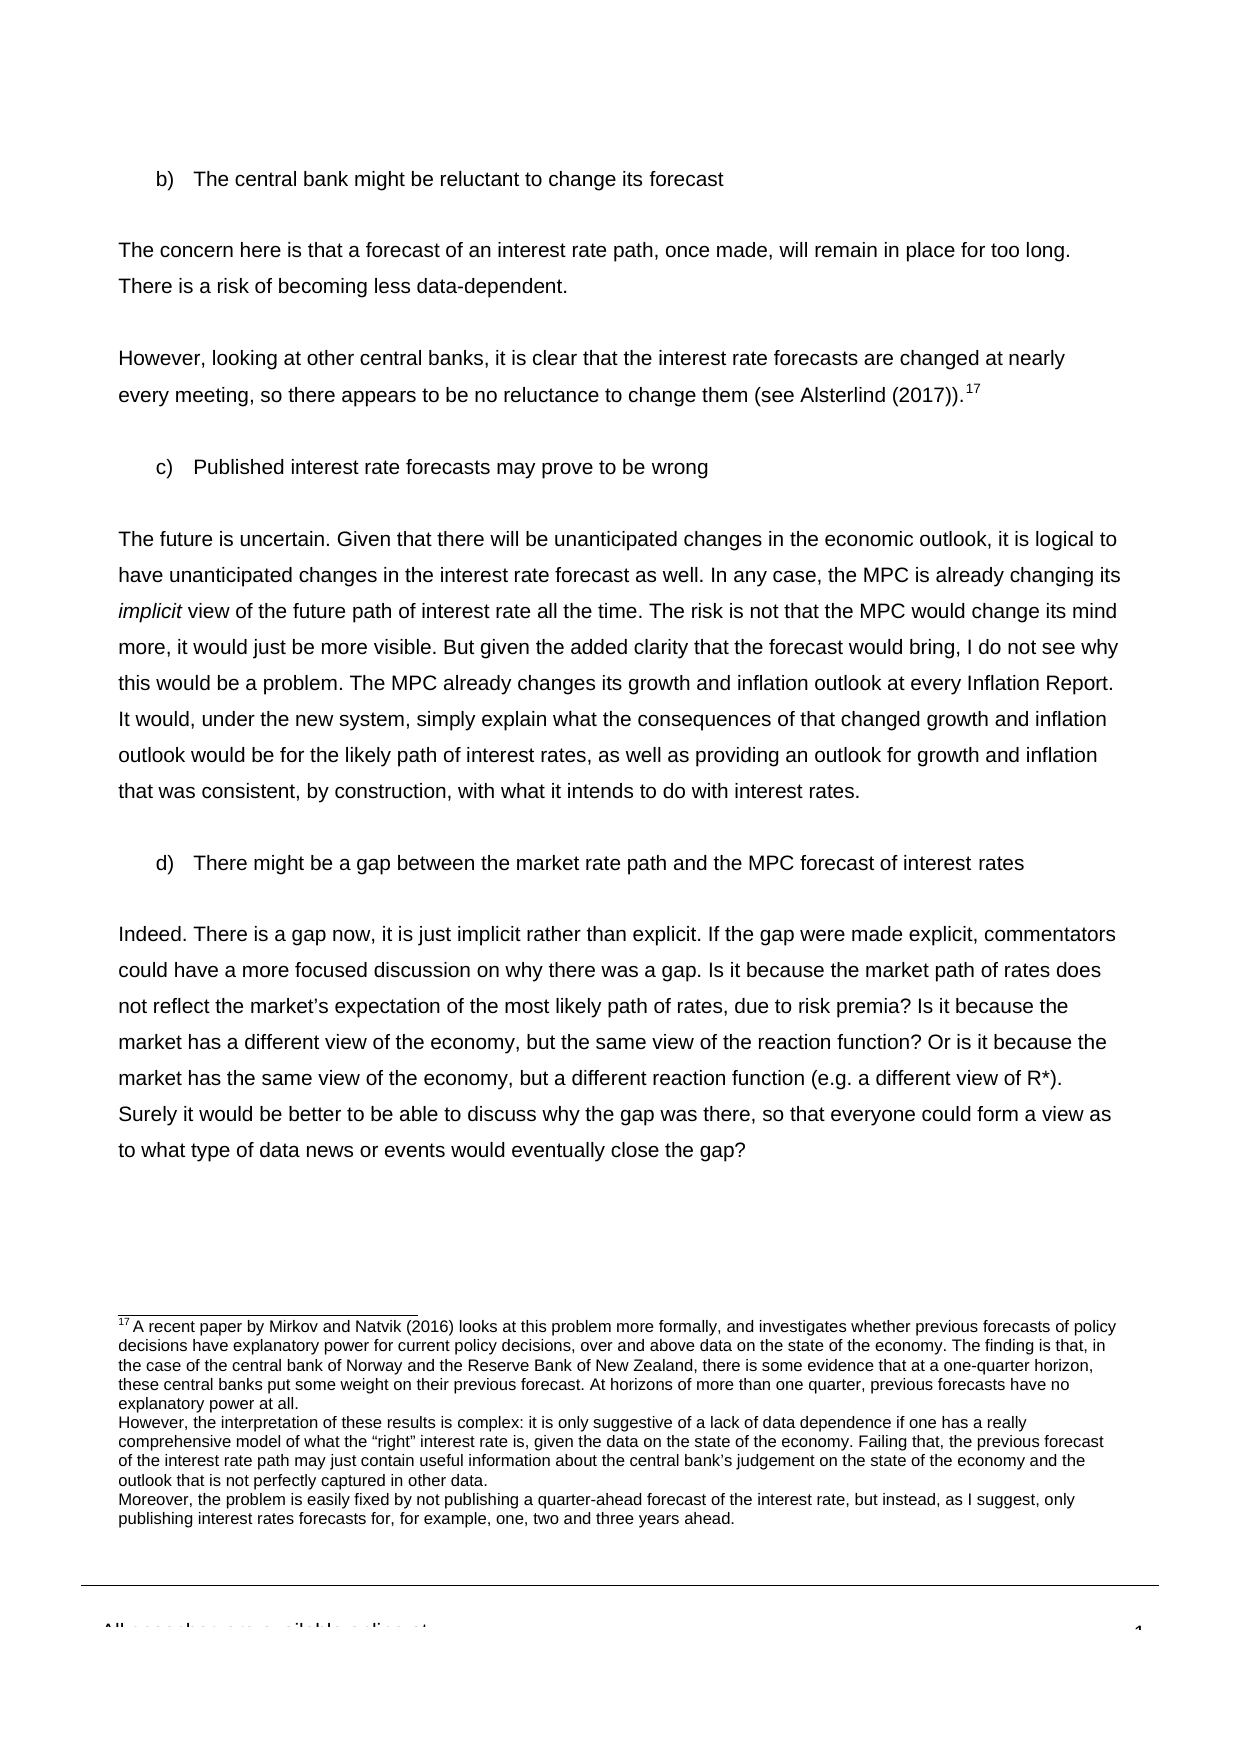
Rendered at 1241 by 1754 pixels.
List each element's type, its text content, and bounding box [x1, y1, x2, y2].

text Moreover, the problem is easily fixed by not publishing a quarter-ahead forecast of the interest rate, but instead, as I suggest, only publishing interest rates forecasts for, for example, one, two and three years ahead. [118, 1489, 1077, 1528]
text Indeed. There is a gap now, it is just implicit rather than explicit. If the gap were made explicit, commentators could have a more focused discussion on why there was a gap. Is it because the market path of rates does not reflect the market’s expectation of the most likely path of rates, due to risk premia? Is it because the market has a different view of the economy, but the same view of the reaction function? Or is it because the market has the same view of the economy, but a different reaction function (e.g. a different view of R*). [118, 922, 1119, 1090]
text The future is uncertain. Given that there will be unanticipated changes in the economic outlook, it is logical to have unanticipated changes in the interest rate forecast as well. In any case, the MPC is already changing its implicit view of the future path of interest rate all the time. The risk is not that the MPC would change its mind more, it would just be more visible. But given the added clarity that the forecast would bring, I do not see why this would be a problem. The MPC already changes its growth and inflation outlook at every Inflation Report. It would, under the new system, simply explain what the consequences of that changed growth and inflation outlook would be for the likely path of interest rates, as well as providing an outlook for growth and inflation that was consistent, by construction, with what it intends to do with interest rates. [118, 527, 1124, 802]
list Published interest rate forecasts may prove to be wrong [156, 455, 1134, 479]
text However, looking at other central banks, it is clear that the interest rate forecasts are changed at nearly every meeting, so there appears to be no reluctance to change them (see Alsterlind (2017)).17 [118, 346, 1068, 407]
list There might be a gap between the market rate path and the MPC forecast of interest rates [156, 850, 1134, 874]
text The concern here is that a forecast of an interest rate path, once made, will remain in place for too long. There is a risk of becoming less data-dependent. [118, 238, 1074, 298]
list The central bank might be reluctant to change its forecast [156, 166, 1134, 190]
text 17 A recent paper by Mirkov and Natvik (2016) looks at this problem more formally, and investigates whether previous forecasts of policy decisions have explanatory power for current policy decisions, over and above data on the state of the economy. The finding is that, in the case of the central bank of Norway and the Reserve Bank of New Zealand, there is some evidence that at a one-quarter horizon, these central banks put some weight on their previous forecast. At horizons of more than one quarter, previous forecasts have no explanatory power at all. [118, 1316, 1122, 1413]
text Surely it would be better to be able to discuss why the gap was there, so that everyone could form a view as to what type of data news or events would eventually close the gap? [118, 1102, 1114, 1162]
text However, the interpretation of these results is complex: it is only suggestive of a lack of data dependence if one has a really comprehensive model of what the “right” interest rate is, given the data on the state of the economy. Failing that, the previous forecast of the interest rate path may just contain useful information about the central bank’s judgement on the state of the economy and the outlook that is not perfectly captured in other data. [118, 1413, 1106, 1489]
